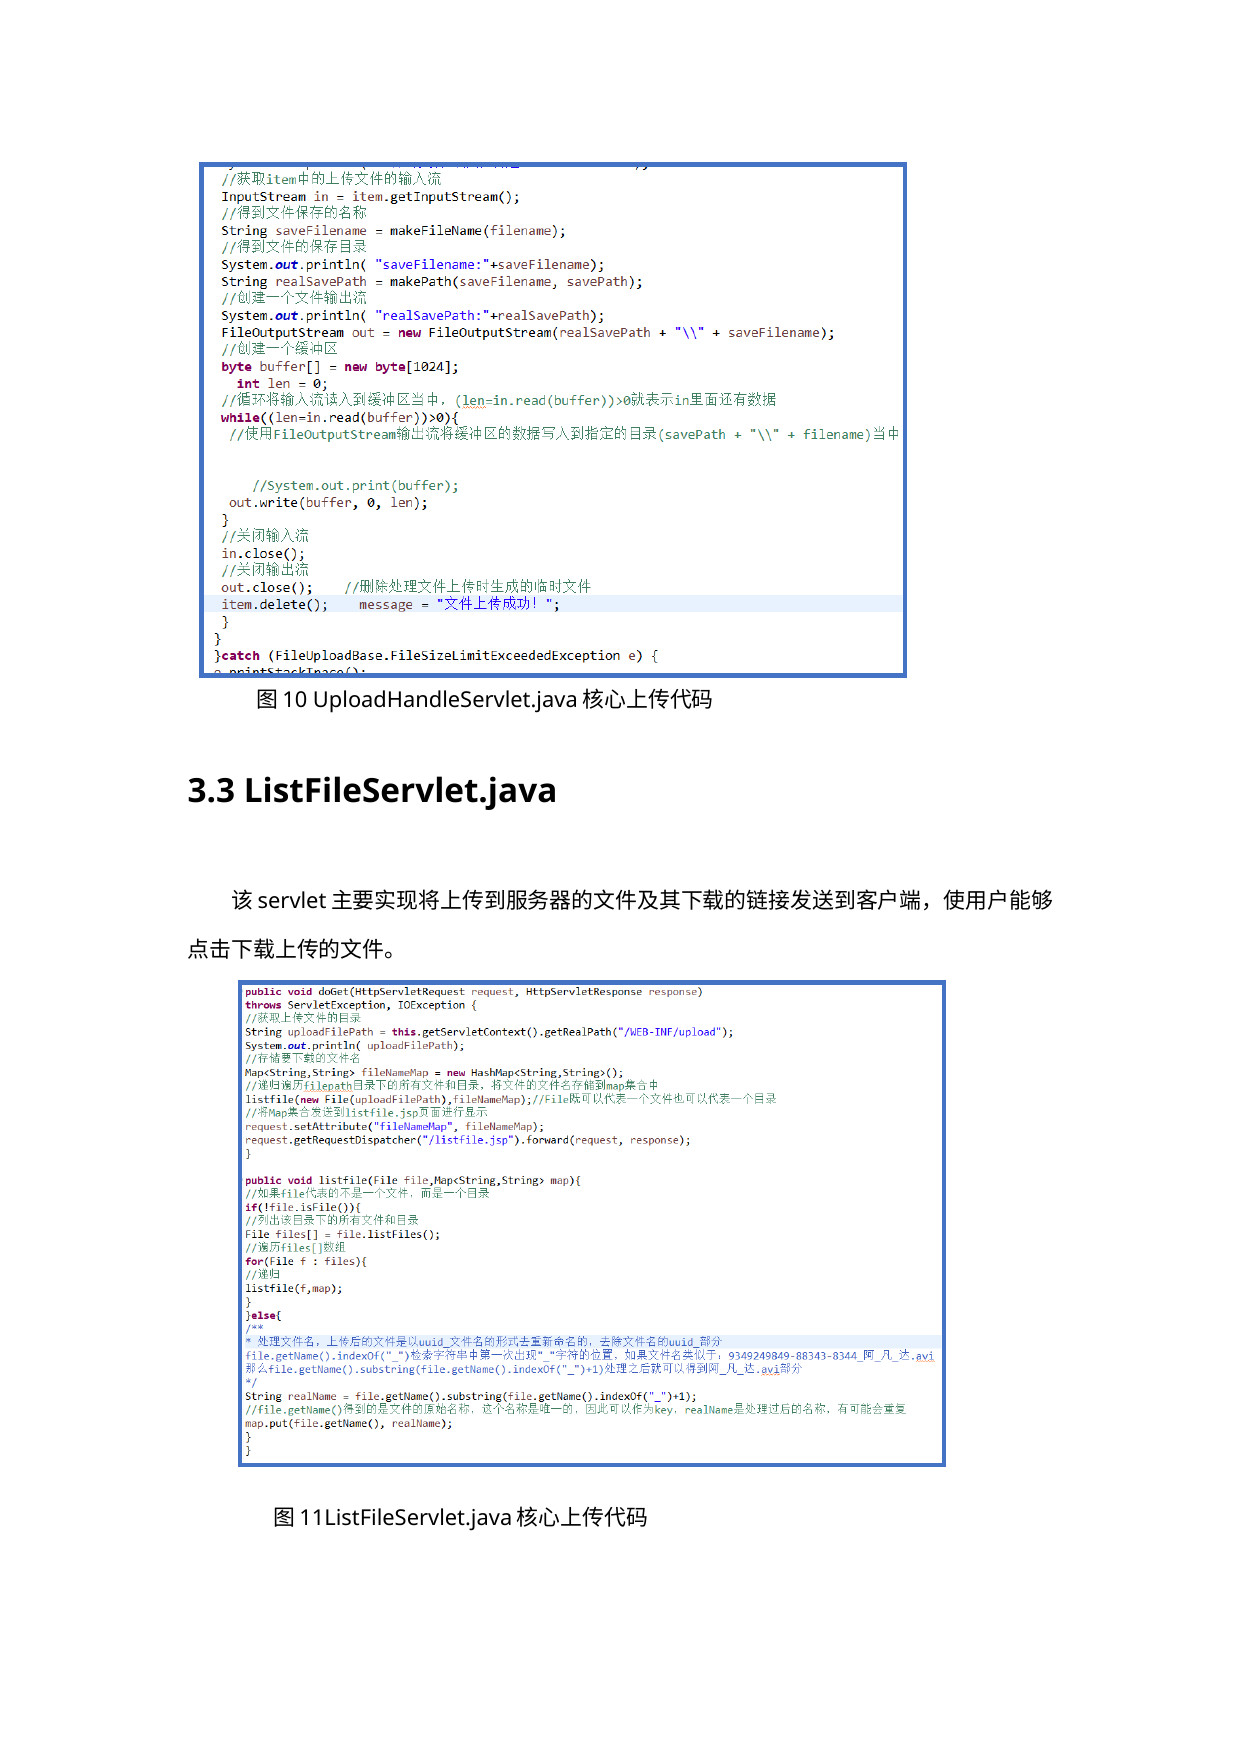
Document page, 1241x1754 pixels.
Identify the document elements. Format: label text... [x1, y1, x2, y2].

text 该servlet主要实现将上传到服务器的文件及其下载的链接发送到客户端，使用户能够点击下载上传的文件。 [187, 883, 1053, 964]
subtitle 3.3 ListFileServlet.java [187, 757, 1053, 822]
picture [242, 985, 942, 1463]
text 图11ListFileServlet.java核心上传代码 [187, 1500, 1053, 1532]
picture [204, 167, 903, 673]
text 图10 UploadHandleServlet.java核心上传代码 [187, 682, 1053, 714]
